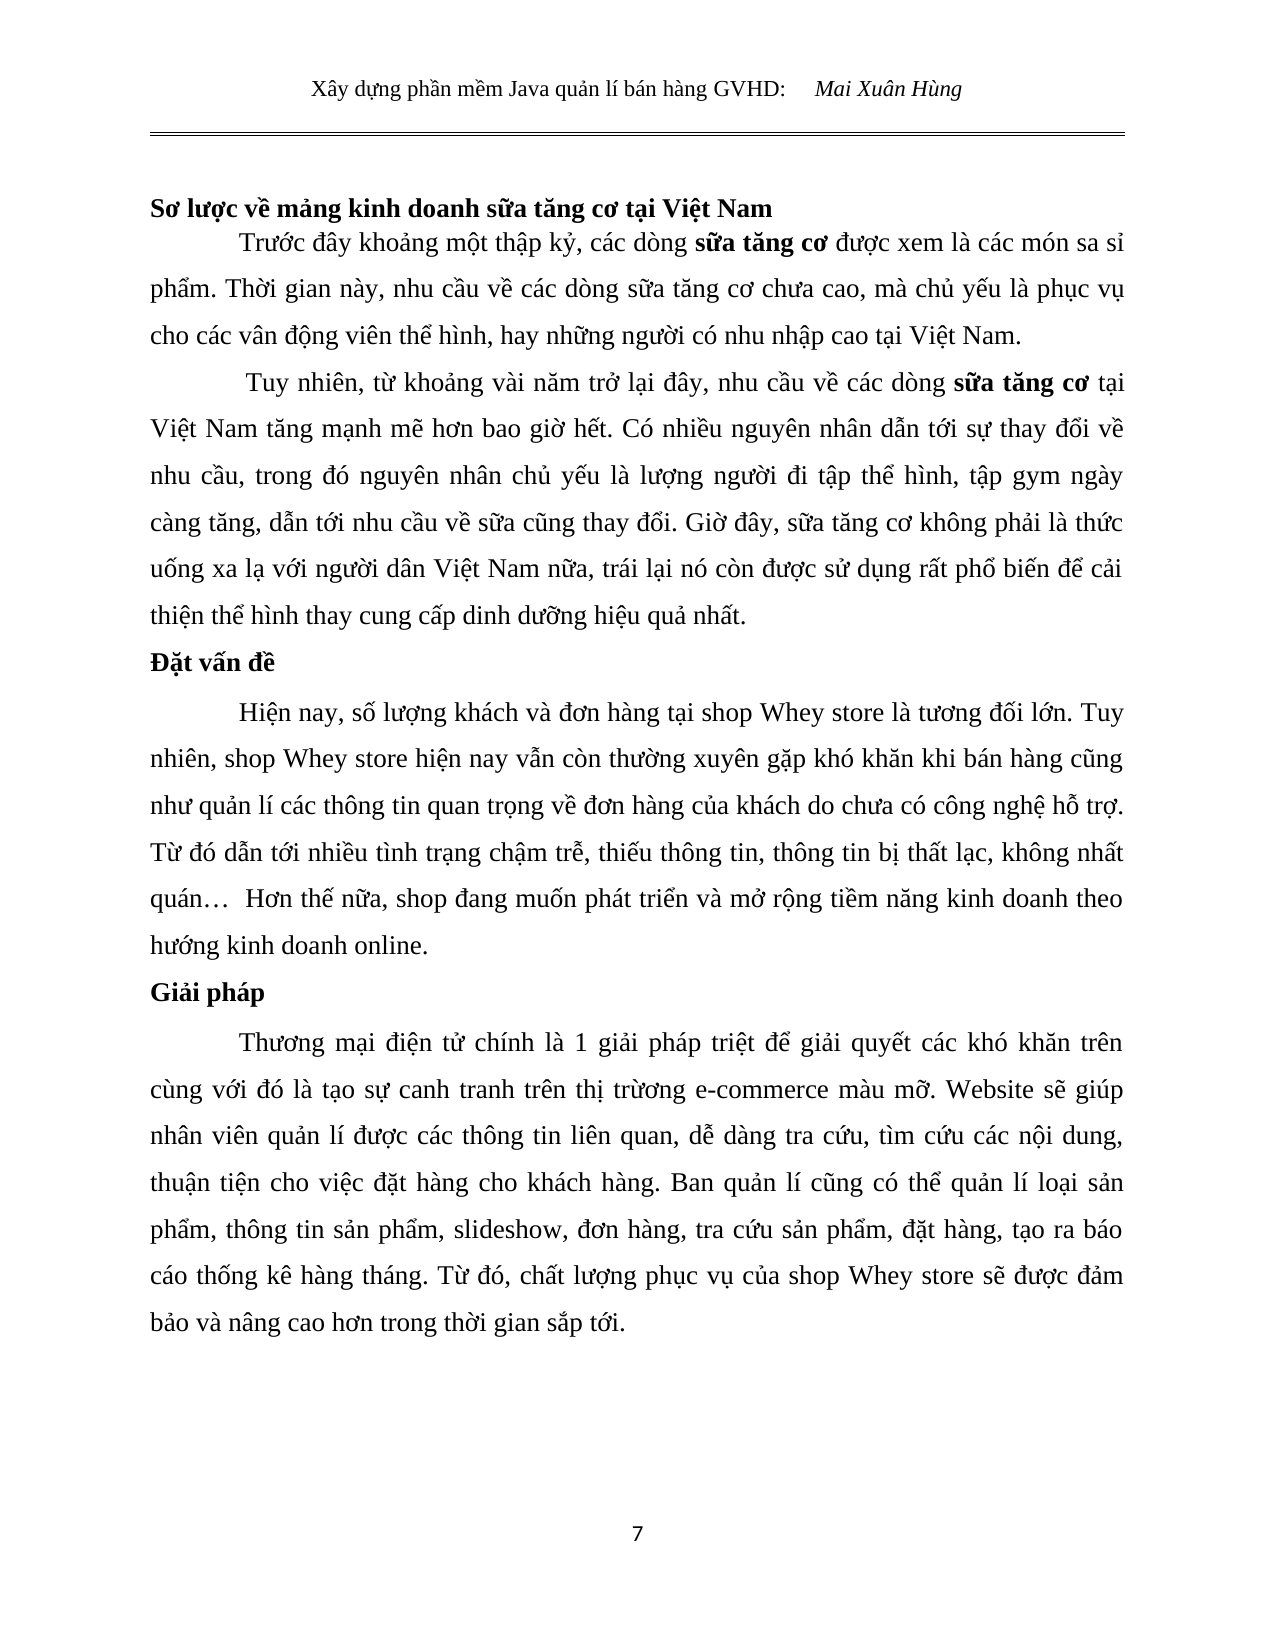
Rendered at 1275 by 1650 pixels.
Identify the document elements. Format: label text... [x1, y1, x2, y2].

list Hiện nay, số lượng khách và đơn hàng tại shop Whey store là tương đối lớn. Tuy nhiên, shop Whey store hiện nay vẫn còn thường xuyên gặp khó khăn khi bán hàng cũng như quản lí các thông tin quan trọng về đơn hàng của khách do chưa có công nghệ hỗ trợ. Từ đó dẫn tới nhiều tình trạng chậm trễ, thiếu thông tin, thông tin bị thất lạc, không nhất quán… Hơn thế nữa, shop đang muốn phát triển và mở rộng tiềm năng kinh doanh theo hướng kinh doanh online. [150, 696, 1125, 960]
list Thương mại điện tử chính là 1 giải pháp triệt để giải quyết các khó khăn trên cùng với đó là tạo sự canh tranh trên thị trừơng e-commerce màu mỡ. Website sẽ giúp nhân viên quản lí được các thông tin liên quan, dễ dàng tra cứu, tìm cứu các nội dung, thuận tiện cho việc đặt hàng cho khách hàng. Ban quản lí cũng có thể quản lí loại sản phẩm, thông tin sản phẩm, slideshow, đơn hàng, tra cứu sản phẩm, đặt hàng, tạo ra báo cáo thống kê hàng tháng. Từ đó, chất lượng phục vụ của shop Whey store sẽ được đảm bảo và nâng cao hơn trong thời gian sắp tới. [150, 1026, 1125, 1337]
text Đặt vấn đề [150, 646, 1125, 677]
text Giải pháp [150, 976, 1125, 1007]
subtitle Sơ lược về mảng kinh doanh sữa tăng cơ tại Việt Nam [150, 192, 1125, 223]
text Trước đây khoảng một thập kỷ, các dòng sữa tăng cơ được xem là các món sa sỉ phẩm. Thời gian này, nhu cầu về các dòng sữa tăng cơ chưa cao, mà chủ yếu là phục vụ cho các vân động viên thể hình, hay những người có nhu nhập cao tại Việt Nam. [150, 226, 1125, 350]
text Tuy nhiên, từ khoảng vài năm trở lại đây, nhu cầu về các dòng sữa tăng cơ tại Việt Nam tăng mạnh mẽ hơn bao giờ hết. Có nhiều nguyên nhân dẫn tới sự thay đổi về nhu cầu, trong đó nguyên nhân chủ yếu là lượng người đi tập thể hình, tập gym ngày càng tăng, dẫn tới nhu cầu về sữa cũng thay đổi. Giờ đây, sữa tăng cơ không phải là thức uống xa lạ với người dân Việt Nam nữa, trái lại nó còn được sử dụng rất phổ biến để cải thiện thể hình thay cung cấp dinh dưỡng hiệu quả nhất. [150, 366, 1125, 630]
